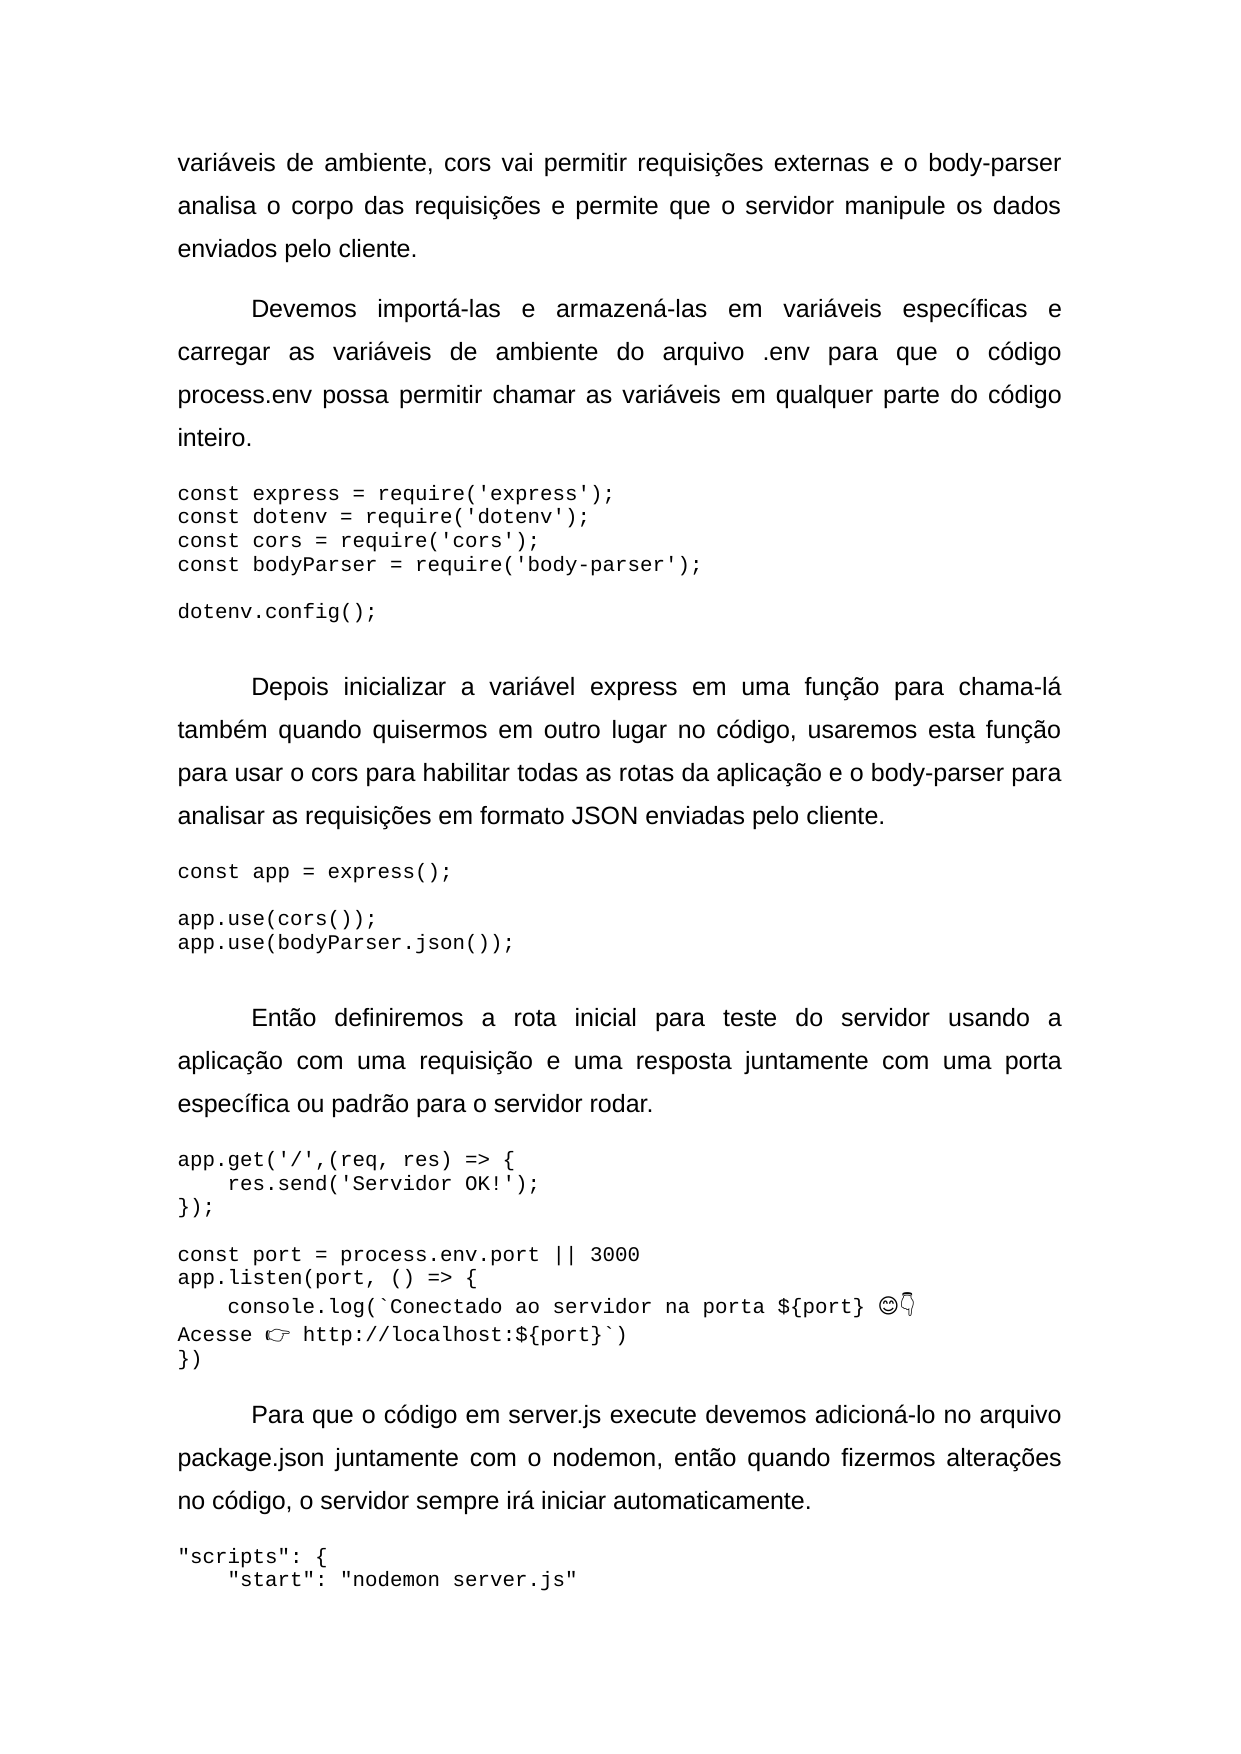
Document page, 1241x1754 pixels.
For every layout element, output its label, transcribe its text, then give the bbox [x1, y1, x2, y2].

text }) [177, 1348, 1063, 1400]
text console.log(`Conectado ao servidor na porta ${port} 😊👇 [177, 1291, 1063, 1319]
text Depois inicializar a variável express em uma função para chama-lá também quando quisermos em outro lugar no código, usaremos esta função para usar o cors para habilitar todas as rotas da aplicação e o body-parser para analisar as requisições em formato JSON enviadas pelo cliente. [177, 672, 1063, 830]
text dotenv.config(); [177, 601, 1063, 625]
text const cors = require('cors'); [177, 530, 1063, 554]
text const express = require('express'); [177, 483, 1063, 506]
text "scripts": { [177, 1546, 1063, 1569]
text const app = express(); [177, 861, 1063, 885]
text }); [177, 1196, 1063, 1220]
text const dotenv = require('dotenv'); [177, 506, 1063, 530]
text "start": "nodemon server.js" [177, 1569, 1063, 1593]
text const port = process.env.port || 3000 [177, 1244, 1063, 1267]
text app.use(bodyParser.json()); [177, 932, 1063, 956]
text Devemos importá-las e armazená-las em variáveis específicas e carregar as variáveis de ambiente do arquivo .env para que o código process.env possa permitir chamar as variáveis em qualquer parte do código inteiro. [177, 294, 1063, 452]
text app.use(cors()); [177, 908, 1063, 932]
text const bodyParser = require('body-parser'); [177, 554, 1063, 577]
text app.get('/',(req, res) => { [177, 1149, 1063, 1173]
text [177, 148, 1063, 263]
text app.listen(port, () => { [177, 1267, 1063, 1291]
text Para que o código em server.js execute devemos adicioná-lo no arquivo package.json juntamente com o nodemon, então quando fizermos alterações no código, o servidor sempre irá iniciar automaticamente. [177, 1400, 1063, 1515]
text Então definiremos a rota inicial para teste do servidor usando a aplicação com uma requisição e uma resposta juntamente com uma porta específica ou padrão para o servidor rodar. [177, 1003, 1063, 1118]
text Acesse 👉 http://localhost:${port}`) [177, 1319, 1063, 1348]
text res.send('Servidor OK!'); [177, 1173, 1063, 1196]
